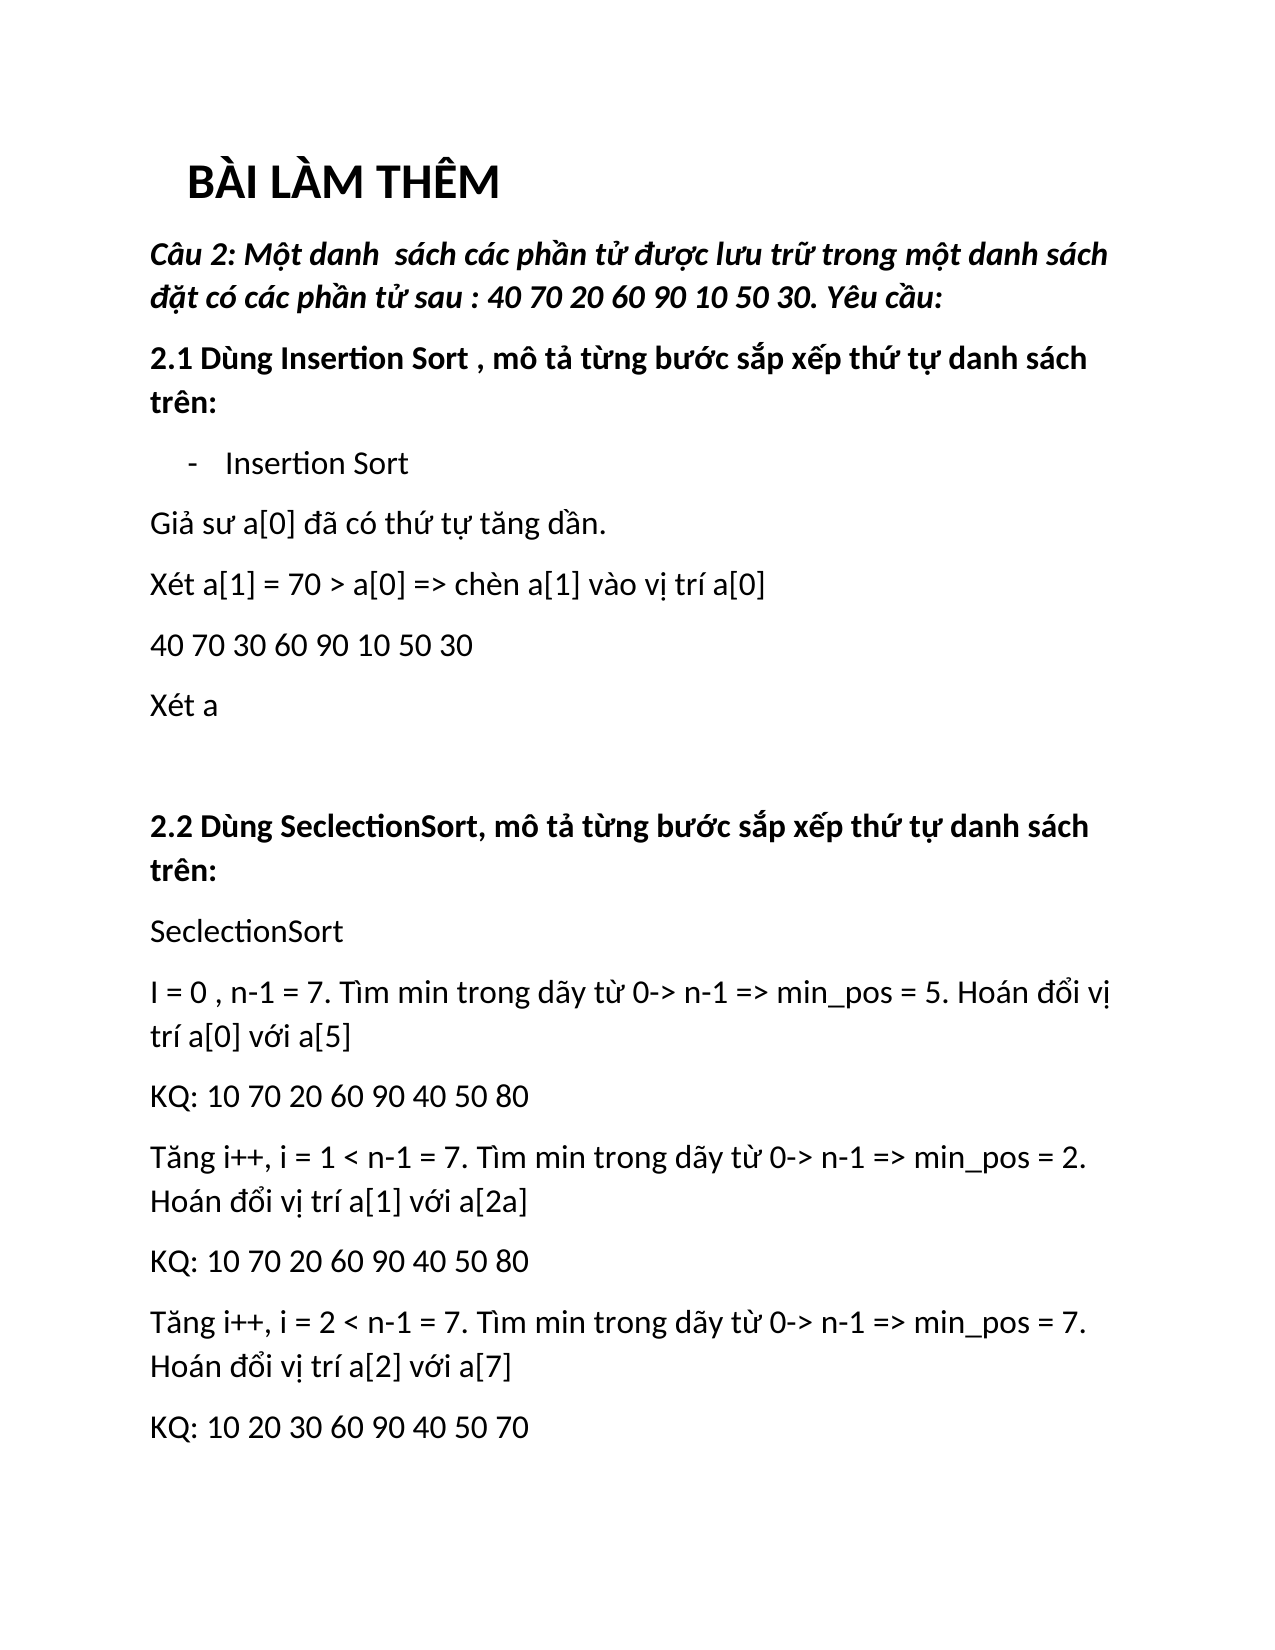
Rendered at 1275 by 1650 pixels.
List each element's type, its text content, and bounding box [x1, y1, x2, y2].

text KQ: 10 70 20 60 90 40 50 80 [150, 1240, 1125, 1281]
text Tăng i++, i = 2 < n-1 = 7. Tìm min trong dãy từ 0-> n-1 => min_pos = 7. Hoán đổi vị trí a[2] với a[7] [150, 1301, 1125, 1386]
text I = 0 , n-1 = 7. Tìm min trong dãy từ 0-> n-1 => min_pos = 5. Hoán đổi vị trí a[0] với a[5] [150, 971, 1125, 1055]
text Xét a[1] = 70 > a[0] => chèn a[1] vào vị trí a[0] [150, 563, 1125, 604]
text Tăng i++, i = 1 < n-1 = 7. Tìm min trong dãy từ 0-> n-1 => min_pos = 2. Hoán đổi vị trí a[1] với a[2a] [150, 1136, 1125, 1221]
text KQ: 10 20 30 60 90 40 50 70 [150, 1406, 1125, 1446]
text KQ: 10 70 20 60 90 40 50 80 [150, 1075, 1125, 1116]
text Xét a [150, 684, 1125, 725]
text 40 70 30 60 90 10 50 30 [150, 623, 1125, 664]
text SeclectionSort [150, 910, 1125, 951]
list Insertion Sort [187, 442, 1125, 482]
text BÀI LÀM THÊM [187, 150, 1125, 211]
text Giả sư a[0] đã có thứ tự tăng dần. [150, 502, 1125, 543]
text 2.2 Dùng SeclectionSort, mô tả từng bước sắp xếp thứ tự danh sách trên: [150, 805, 1125, 890]
text 2.1 Dùng Insertion Sort , mô tả từng bước sắp xếp thứ tự danh sách trên: [150, 337, 1125, 422]
text Câu 2: Một danh sách các phần tử được lưu trữ trong một danh sách đặt có các phần tử sau : 40 70 20 60 90 10 50 30. Yêu cầu: [150, 232, 1125, 317]
